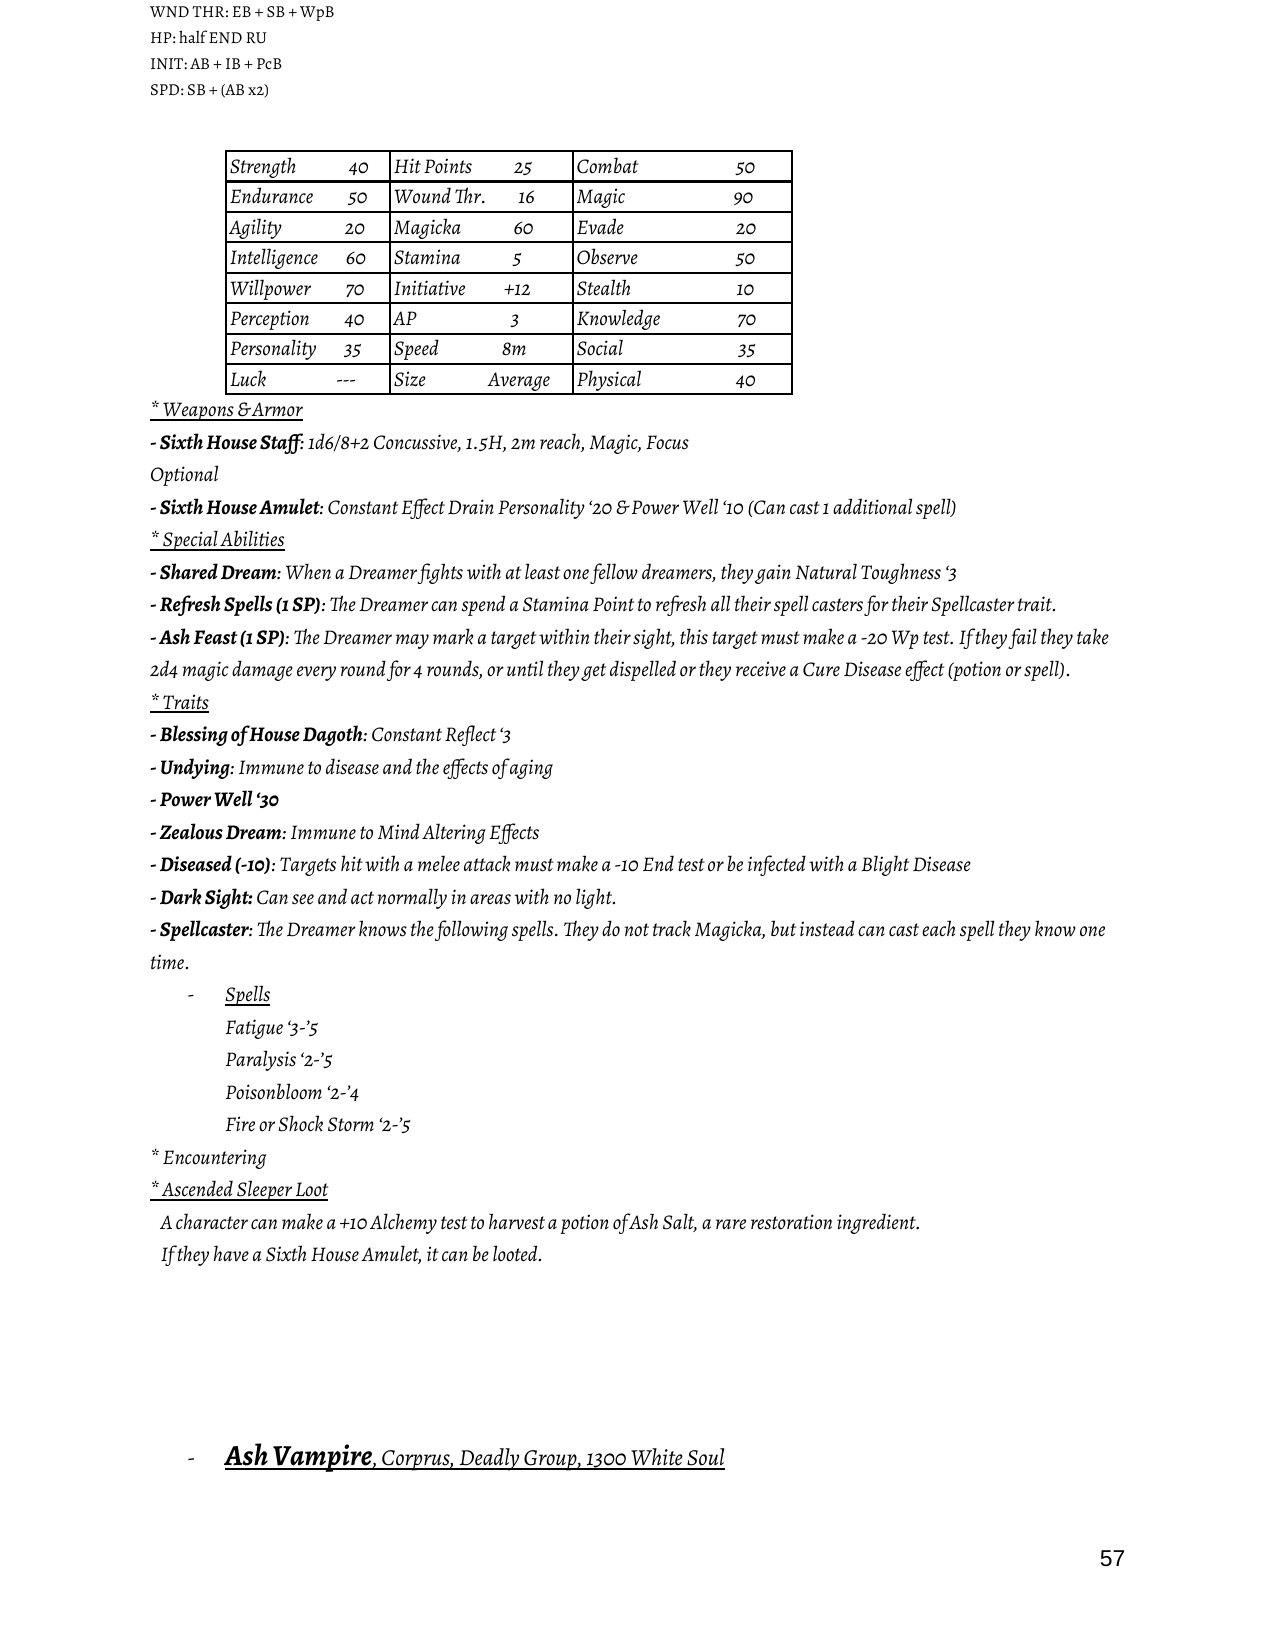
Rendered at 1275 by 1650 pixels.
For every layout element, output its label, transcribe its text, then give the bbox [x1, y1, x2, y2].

text - Diseased (-10): Targets hit with a melee attack must make a -10 End test or be infected with a Blight Disease [150, 850, 1125, 879]
text * Traits [150, 688, 1125, 716]
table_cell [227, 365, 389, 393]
text - Power Well ‘30 [150, 785, 1125, 814]
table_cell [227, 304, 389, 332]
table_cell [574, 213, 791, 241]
text - Ash Feast (1 SP): The Dreamer may mark a target within their sight, this target must make a -20 Wp test. If they fail they take 2d4 magic damage every round for 4 rounds, or until they get dispelled or they receive a Cure Disease effect (potion or spell). [150, 623, 1125, 684]
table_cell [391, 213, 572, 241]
text * Encountering [150, 1143, 1125, 1171]
text - Spellcaster: The Dreamer knows the following spells. They do not track Magicka, but instead can cast each spell they know one time. [150, 915, 1125, 976]
text * Special Abilities [150, 525, 1125, 554]
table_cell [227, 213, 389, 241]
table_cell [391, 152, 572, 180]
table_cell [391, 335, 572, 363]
text - Undying: Immune to disease and the effects of aging [150, 753, 1125, 781]
text * Weapons & Armor [150, 395, 1125, 424]
text - Shared Dream: When a Dreamer fights with at least one fellow dreamers, they gain Natural Toughness ‘3 [150, 558, 1125, 586]
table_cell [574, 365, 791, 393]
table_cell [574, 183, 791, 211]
text A character can make a +10 Alchemy test to harvest a potion of Ash Salt, a rare restoration ingredient. [150, 1208, 1125, 1236]
text - Zealous Dream: Immune to Mind Altering Effects [150, 818, 1125, 846]
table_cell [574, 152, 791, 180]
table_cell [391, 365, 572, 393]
text Poisonbloom ‘2-’4 [225, 1078, 1125, 1106]
text - Dark Sight: Can see and act normally in areas with no light. [150, 883, 1125, 911]
list Ash Vampire, Corprus, Deadly Group, 1300 White Soul [187, 1435, 1125, 1475]
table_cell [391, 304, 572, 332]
list Spells Fatigue ‘3-’5 [187, 980, 1125, 1041]
text Fire or Shock Storm ‘2-’5 [225, 1110, 1125, 1139]
text - Refresh Spells (1 SP): The Dreamer can spend a Stamina Point to refresh all their spell casters for their Spellcaster trait. [150, 590, 1125, 619]
text If they have a Sixth House Amulet, it can be looted. [150, 1240, 1125, 1269]
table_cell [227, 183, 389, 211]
text * Ascended Sleeper Loot [150, 1175, 1125, 1204]
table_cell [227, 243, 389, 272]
text - Sixth House Amulet: Constant Effect Drain Personality ‘20 & Power Well ‘10 (Can cast 1 additional spell) [150, 493, 1125, 521]
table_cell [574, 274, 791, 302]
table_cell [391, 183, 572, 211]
text Optional [150, 460, 1125, 489]
text - Sixth House Staff: 1d6/8+2 Concussive, 1.5H, 2m reach, Magic, Focus [150, 428, 1125, 456]
text Paralysis ‘2-’5 [225, 1045, 1125, 1074]
text - Blessing of House Dagoth: Constant Reflect ‘3 [150, 720, 1125, 749]
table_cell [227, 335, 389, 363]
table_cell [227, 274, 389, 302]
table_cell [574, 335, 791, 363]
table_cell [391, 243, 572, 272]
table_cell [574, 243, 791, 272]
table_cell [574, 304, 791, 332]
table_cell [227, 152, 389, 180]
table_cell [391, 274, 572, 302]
